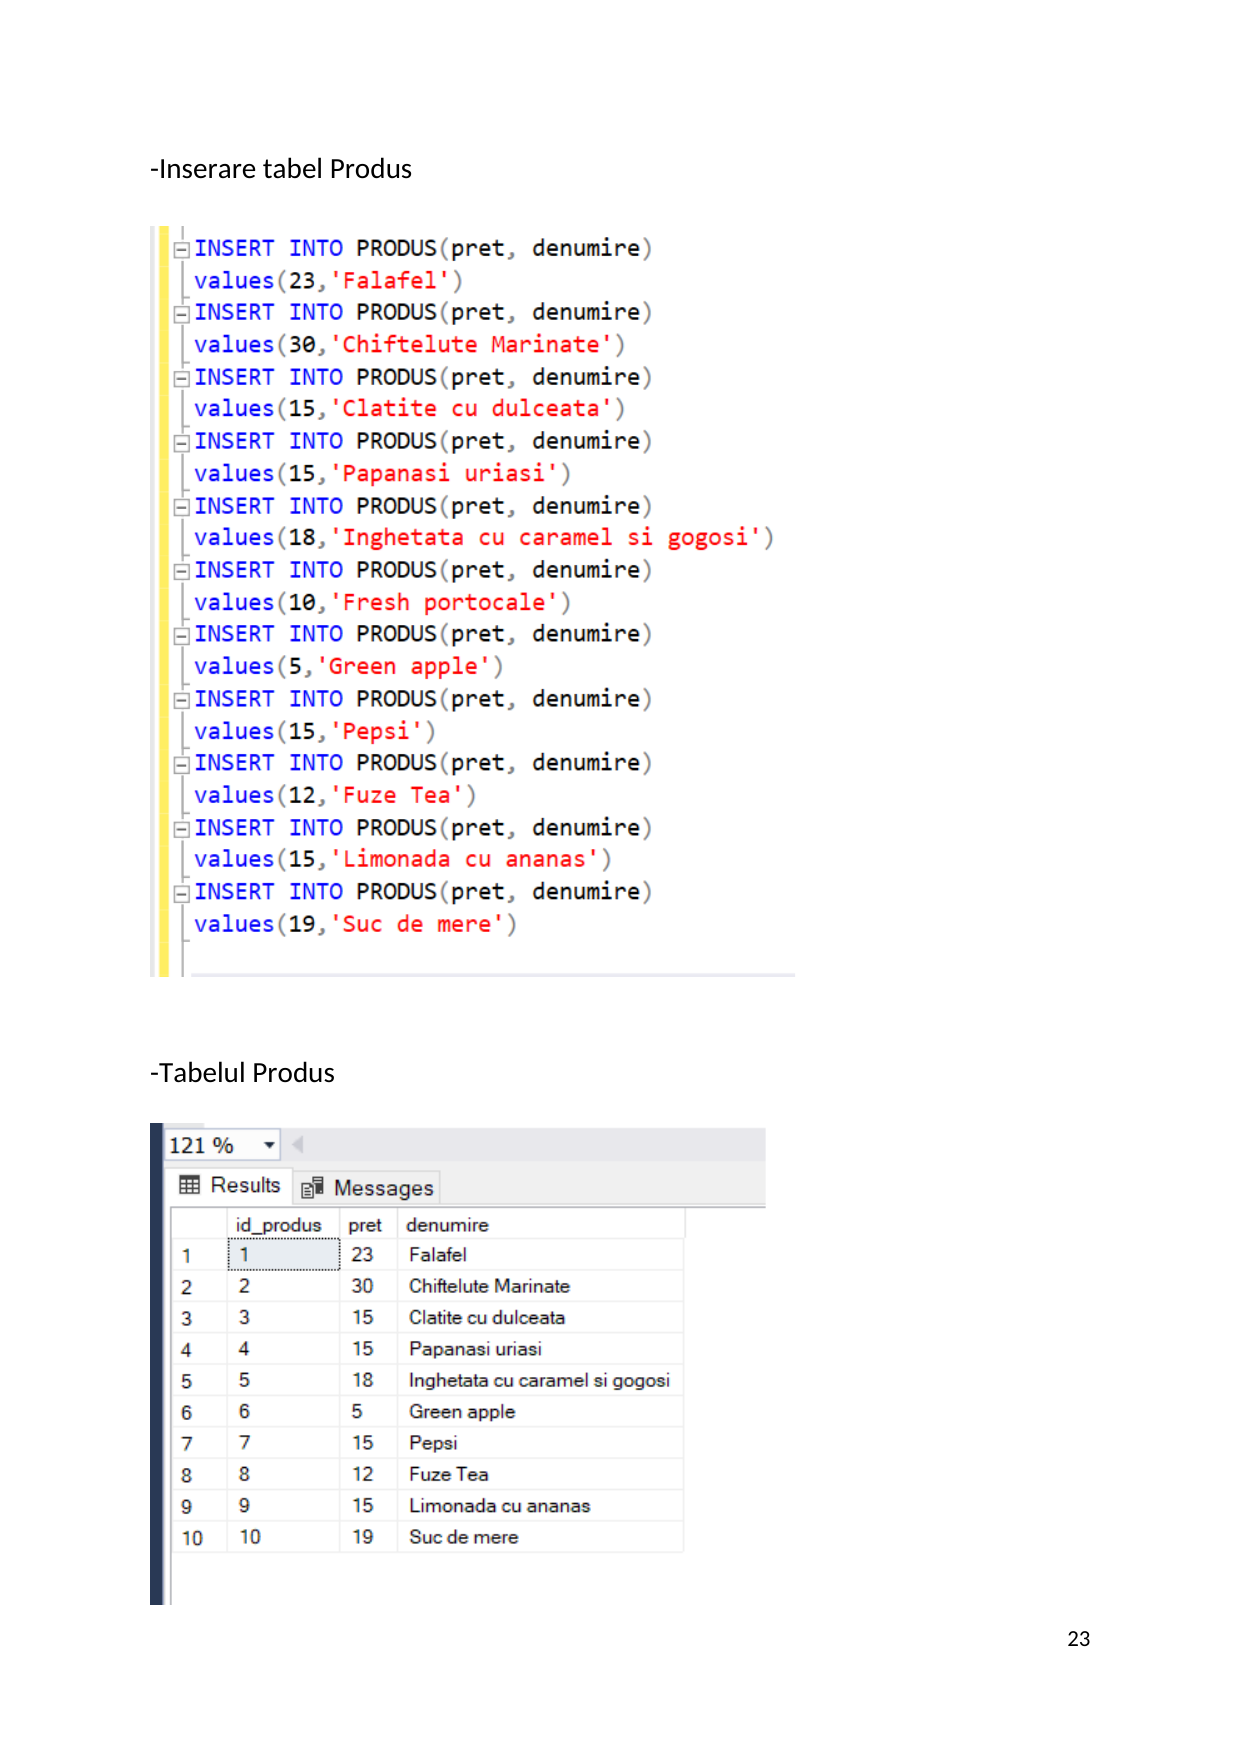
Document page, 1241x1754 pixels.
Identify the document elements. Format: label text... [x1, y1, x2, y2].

text -Tabelul Produs [150, 1054, 1090, 1090]
picture [150, 226, 796, 977]
picture [150, 1123, 766, 1605]
text -Inserare tabel Produs [150, 150, 1090, 186]
